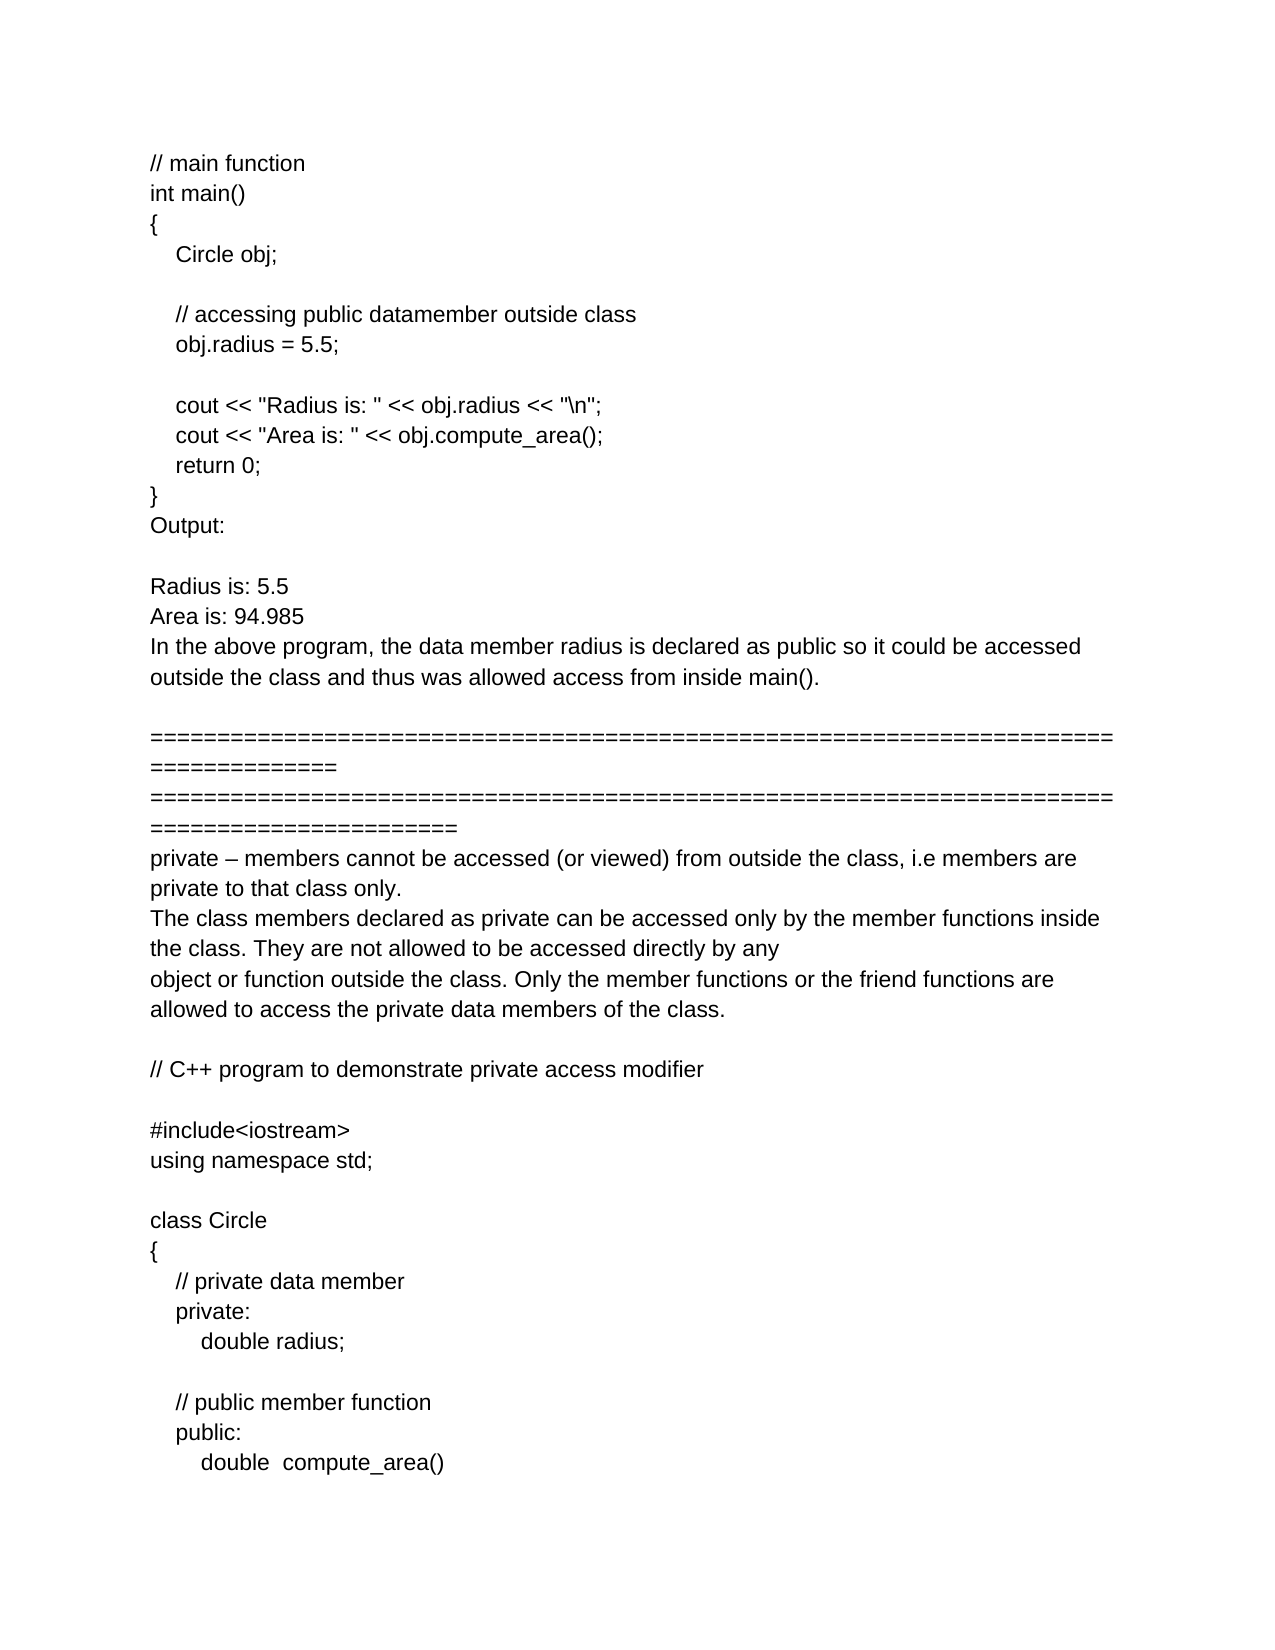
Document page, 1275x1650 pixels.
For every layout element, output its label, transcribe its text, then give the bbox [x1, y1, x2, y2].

text double compute_area() [150, 1449, 1125, 1475]
text private: [150, 1298, 1125, 1324]
text // C++ program to demonstrate private access modifier [150, 1056, 1125, 1083]
text // accessing public datamember outside class [150, 301, 1125, 327]
text { [150, 210, 1125, 237]
text class Circle [150, 1207, 1125, 1234]
text public: [150, 1419, 1125, 1445]
text ====================================================================================== [150, 724, 1125, 781]
text Area is: 94.985 [150, 603, 1125, 629]
text return 0; [150, 452, 1125, 478]
text Output: [150, 512, 1125, 539]
text // public member function [150, 1388, 1125, 1415]
text Radius is: 5.5 [150, 573, 1125, 599]
text obj.radius = 5.5; [150, 331, 1125, 358]
text cout << "Radius is: " << obj.radius << "\n"; [150, 392, 1125, 418]
text } [150, 482, 1125, 509]
text =============================================================================================== [150, 784, 1125, 841]
text object or function outside the class. Only the member functions or the friend functions are allowed to access the private data members of the class. [150, 966, 1125, 1022]
text In the above program, the data member radius is declared as public so it could be accessed outside the class and thus was allowed access from inside main(). [150, 633, 1125, 690]
text private – members cannot be accessed (or viewed) from outside the class, i.e members are private to that class only. [150, 845, 1125, 901]
text // main function [150, 150, 1125, 176]
text double radius; [150, 1328, 1125, 1354]
text cout << "Area is: " << obj.compute_area(); [150, 422, 1125, 448]
text using namespace std; [150, 1147, 1125, 1173]
text // private data member [150, 1268, 1125, 1294]
text #include<iostream> [150, 1117, 1125, 1143]
text The class members declared as private can be accessed only by the member functions inside the class. They are not allowed to be accessed directly by any [150, 905, 1125, 962]
text int main() [150, 180, 1125, 207]
text Circle obj; [150, 241, 1125, 267]
text { [150, 1237, 1125, 1264]
